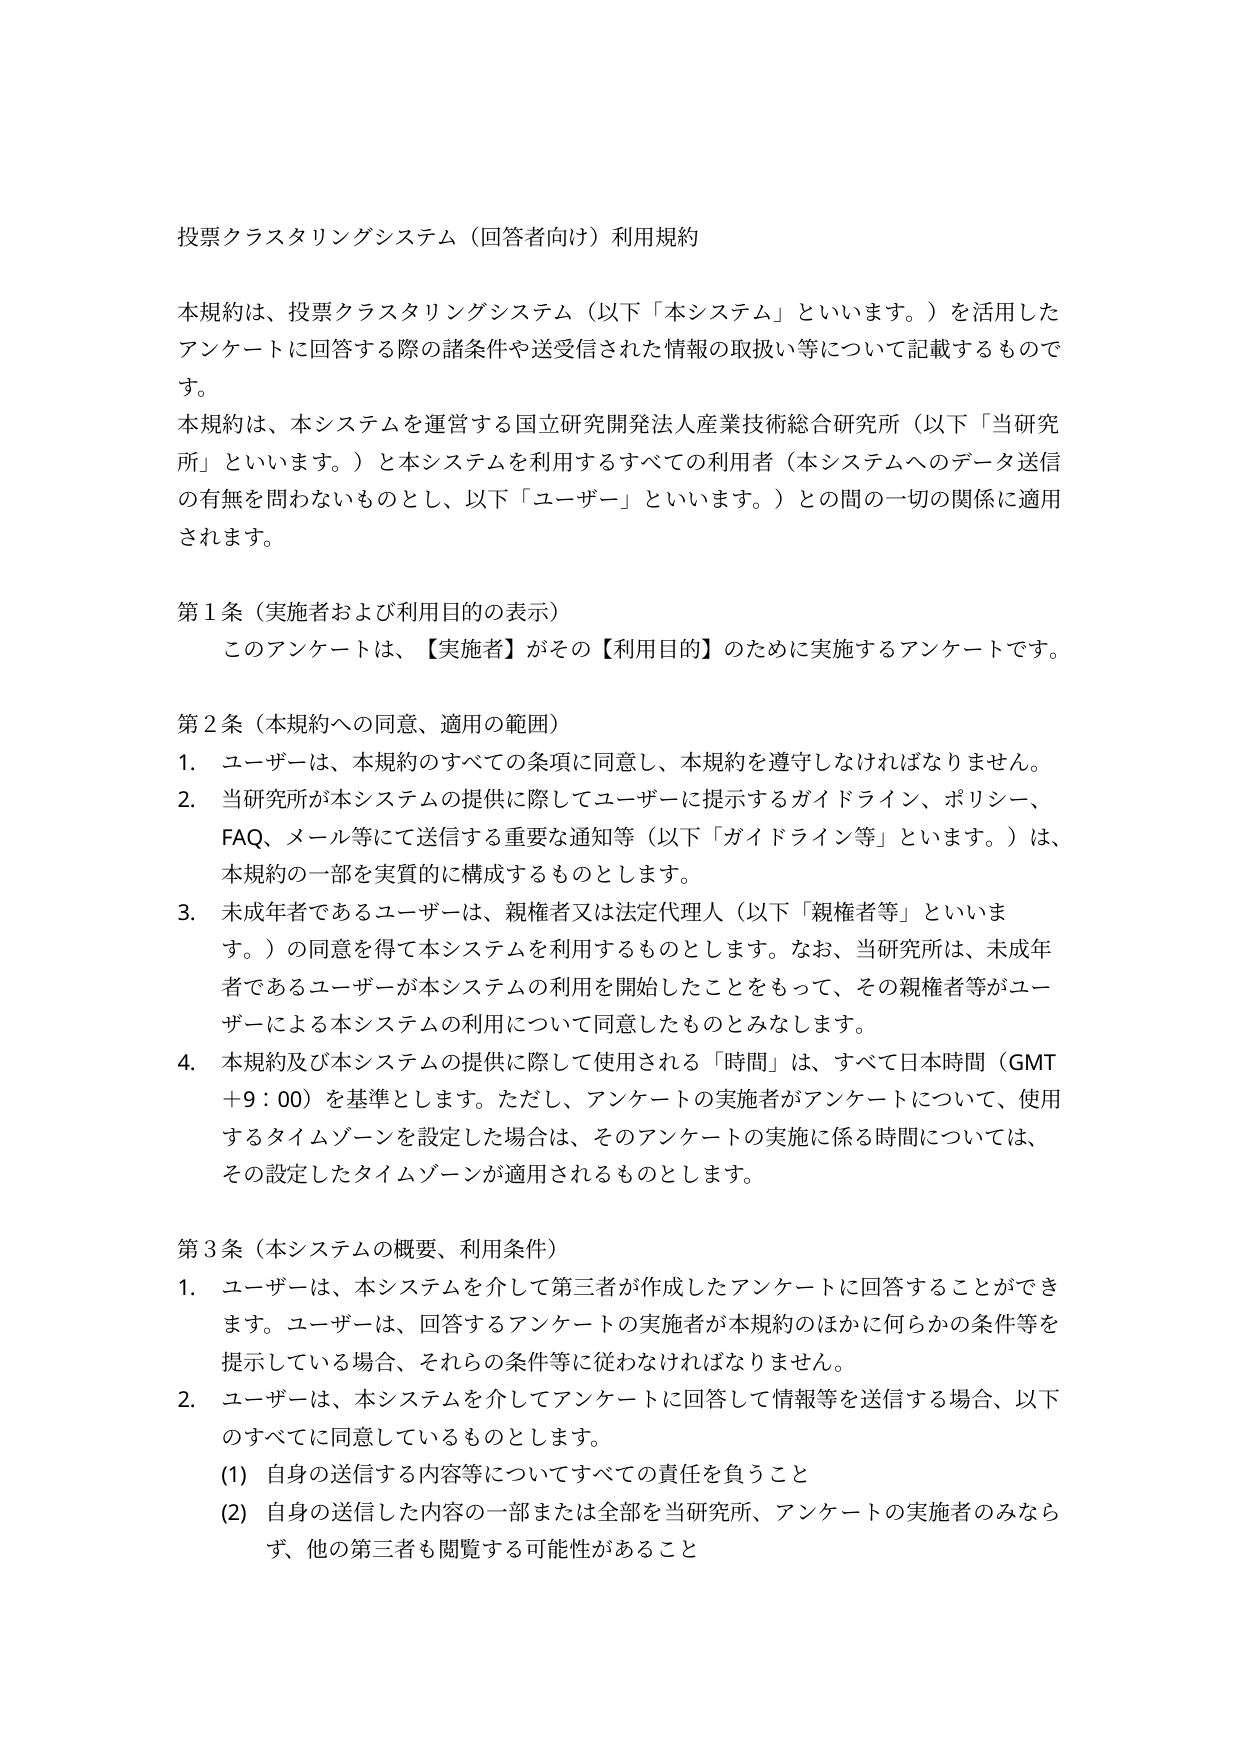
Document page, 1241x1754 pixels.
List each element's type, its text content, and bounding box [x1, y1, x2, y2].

list ユーザーは、本規約のすべての条項に同意し、本規約を遵守しなければなりません。 [177, 742, 1063, 779]
list 当研究所が本システムの提供に際してユーザーに提示するガイドライン、ポリシー、FAQ、メール等にて送信する重要な通知等（以下「ガイドライン等」といます。）は、本規約の一部を実質的に構成するものとします。 [177, 779, 1063, 892]
list 自身の送信する内容等についてすべての責任を負うこと [221, 1454, 1063, 1492]
text 本規約は、投票クラスタリングシステム（以下「本システム」といいます。）を活用したアンケートに回答する際の諸条件や送受信された情報の取扱い等について記載するものです。 [177, 292, 1063, 404]
list 本規約及び本システムの提供に際して使用される「時間」は、すべて日本時間（GMT＋9：00）を基準とします。ただし、アンケートの実施者がアンケートについて、使用するタイムゾーンを設定した場合は、そのアンケートの実施に係る時間については、その設定したタイムゾーンが適用されるものとします。 [177, 1042, 1063, 1192]
text 第３条（本システムの概要、利用条件） [177, 1229, 1063, 1267]
list 自身の送信した内容の一部または全部を当研究所、アンケートの実施者のみならず、他の第三者も閲覧する可能性があること [221, 1492, 1063, 1567]
text 第２条（本規約への同意、適用の範囲） [177, 704, 1063, 742]
text 投票クラスタリングシステム（回答者向け）利用規約 [177, 217, 1063, 254]
text 本規約は、本システムを運営する国立研究開発法人産業技術総合研究所（以下「当研究所」といいます。）と本システムを利用するすべての利用者（本システムへのデータ送信の有無を問わないものとし、以下「ユーザー」といいます。）との間の一切の関係に適用されます。 [177, 404, 1063, 554]
list 未成年者であるユーザーは、親権者又は法定代理人（以下「親権者等」といいます。）の同意を得て本システムを利用するものとします。なお、当研究所は、未成年者であるユーザーが本システムの利用を開始したことをもって、その親権者等がユーザーによる本システムの利用について同意したものとみなします。 [177, 892, 1063, 1042]
text 第１条（実施者および利用目的の表示） [177, 592, 1063, 629]
list ユーザーは、本システムを介してアンケートに回答して情報等を送信する場合、以下のすべてに同意しているものとします。 [177, 1379, 1063, 1454]
list ユーザーは、本システムを介して第三者が作成したアンケートに回答することができます。ユーザーは、回答するアンケートの実施者が本規約のほかに何らかの条件等を提示している場合、それらの条件等に従わなければなりません。 [177, 1267, 1063, 1379]
list このアンケートは、【実施者】がその【利用目的】のために実施するアンケートです。 [221, 629, 1063, 667]
